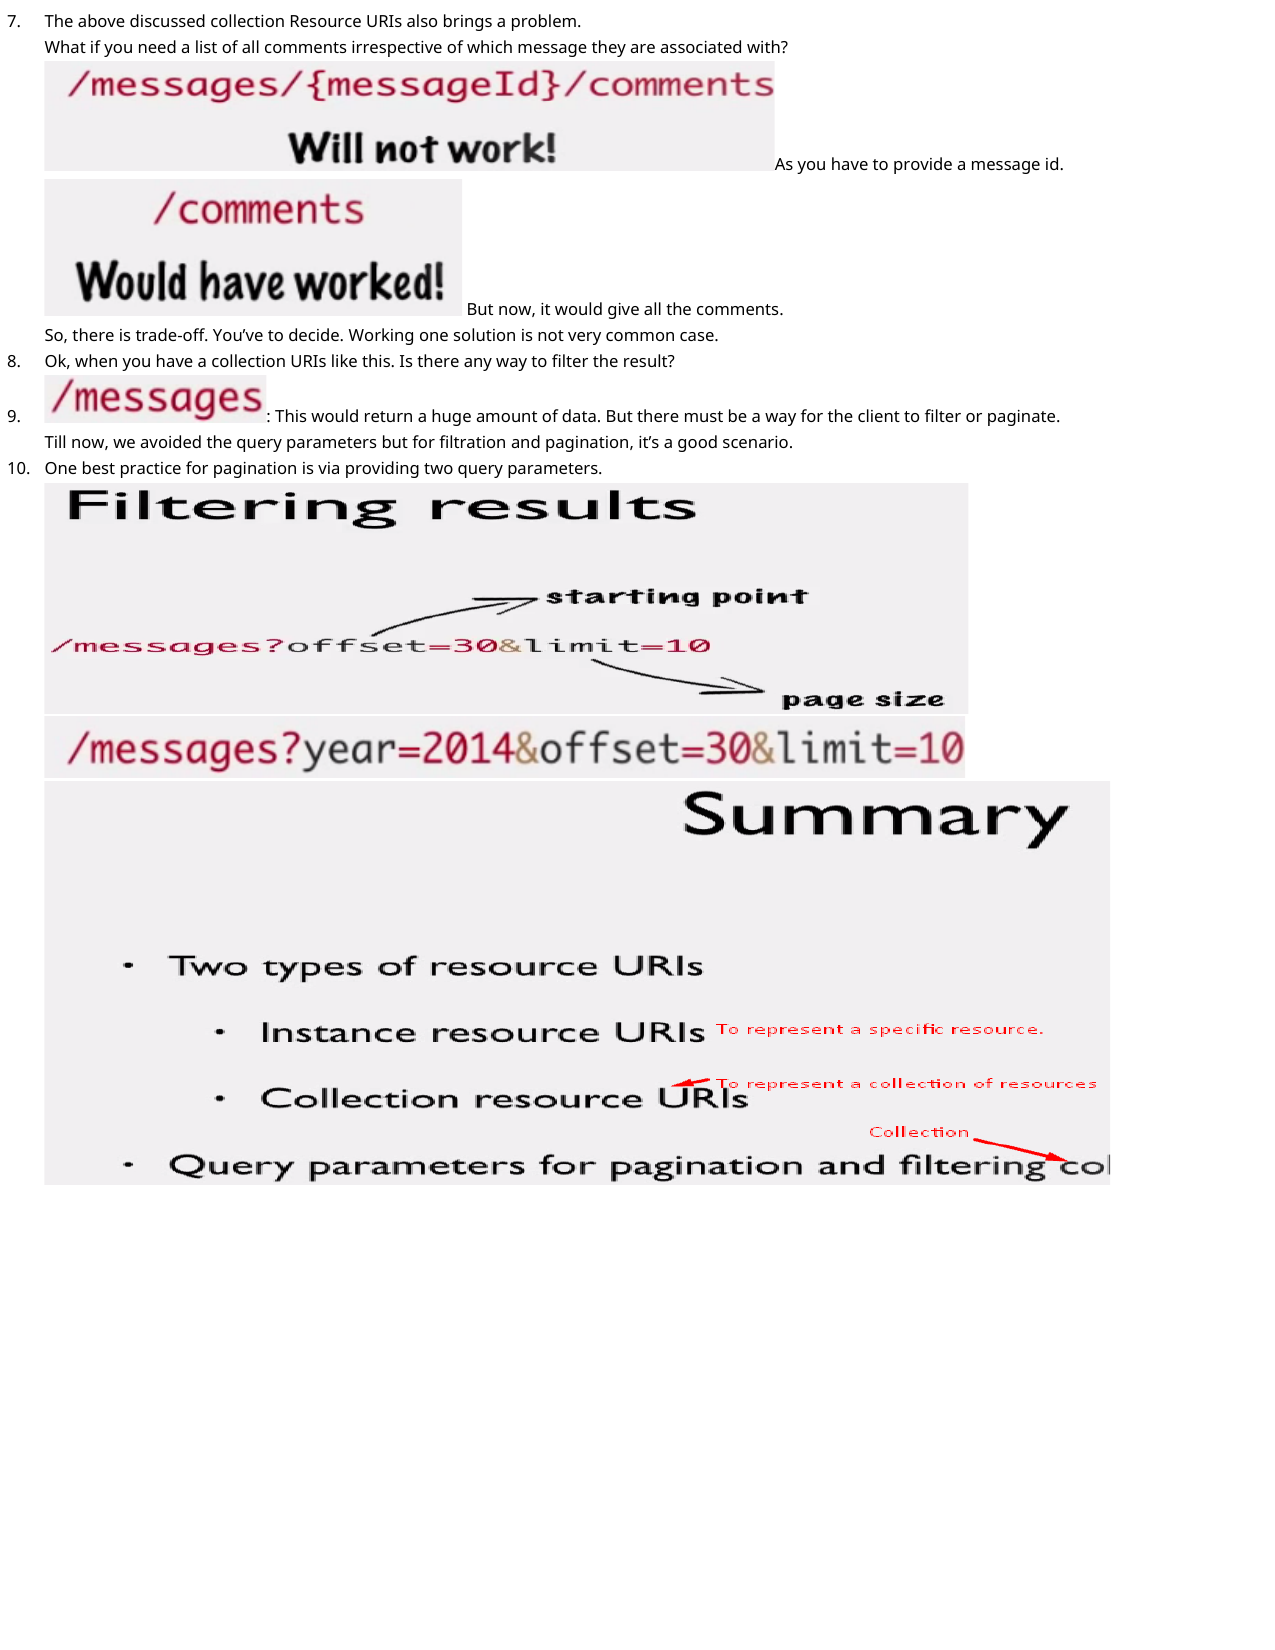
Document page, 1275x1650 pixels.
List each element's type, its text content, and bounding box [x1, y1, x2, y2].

picture [44, 781, 1110, 1185]
picture [44, 716, 966, 778]
list Ok, when you have a collection URIs like this. Is there any way to filter the result? [7, 350, 1255, 372]
picture [44, 375, 267, 423]
picture [44, 61, 775, 171]
picture [44, 179, 463, 316]
list : This would return a huge amount of data. But there must be a way for the client to filter or paginate. Till now, we avoided the query parameters but for filtration and pagination, it’s a good scenario. [7, 376, 1255, 454]
picture [44, 483, 969, 714]
